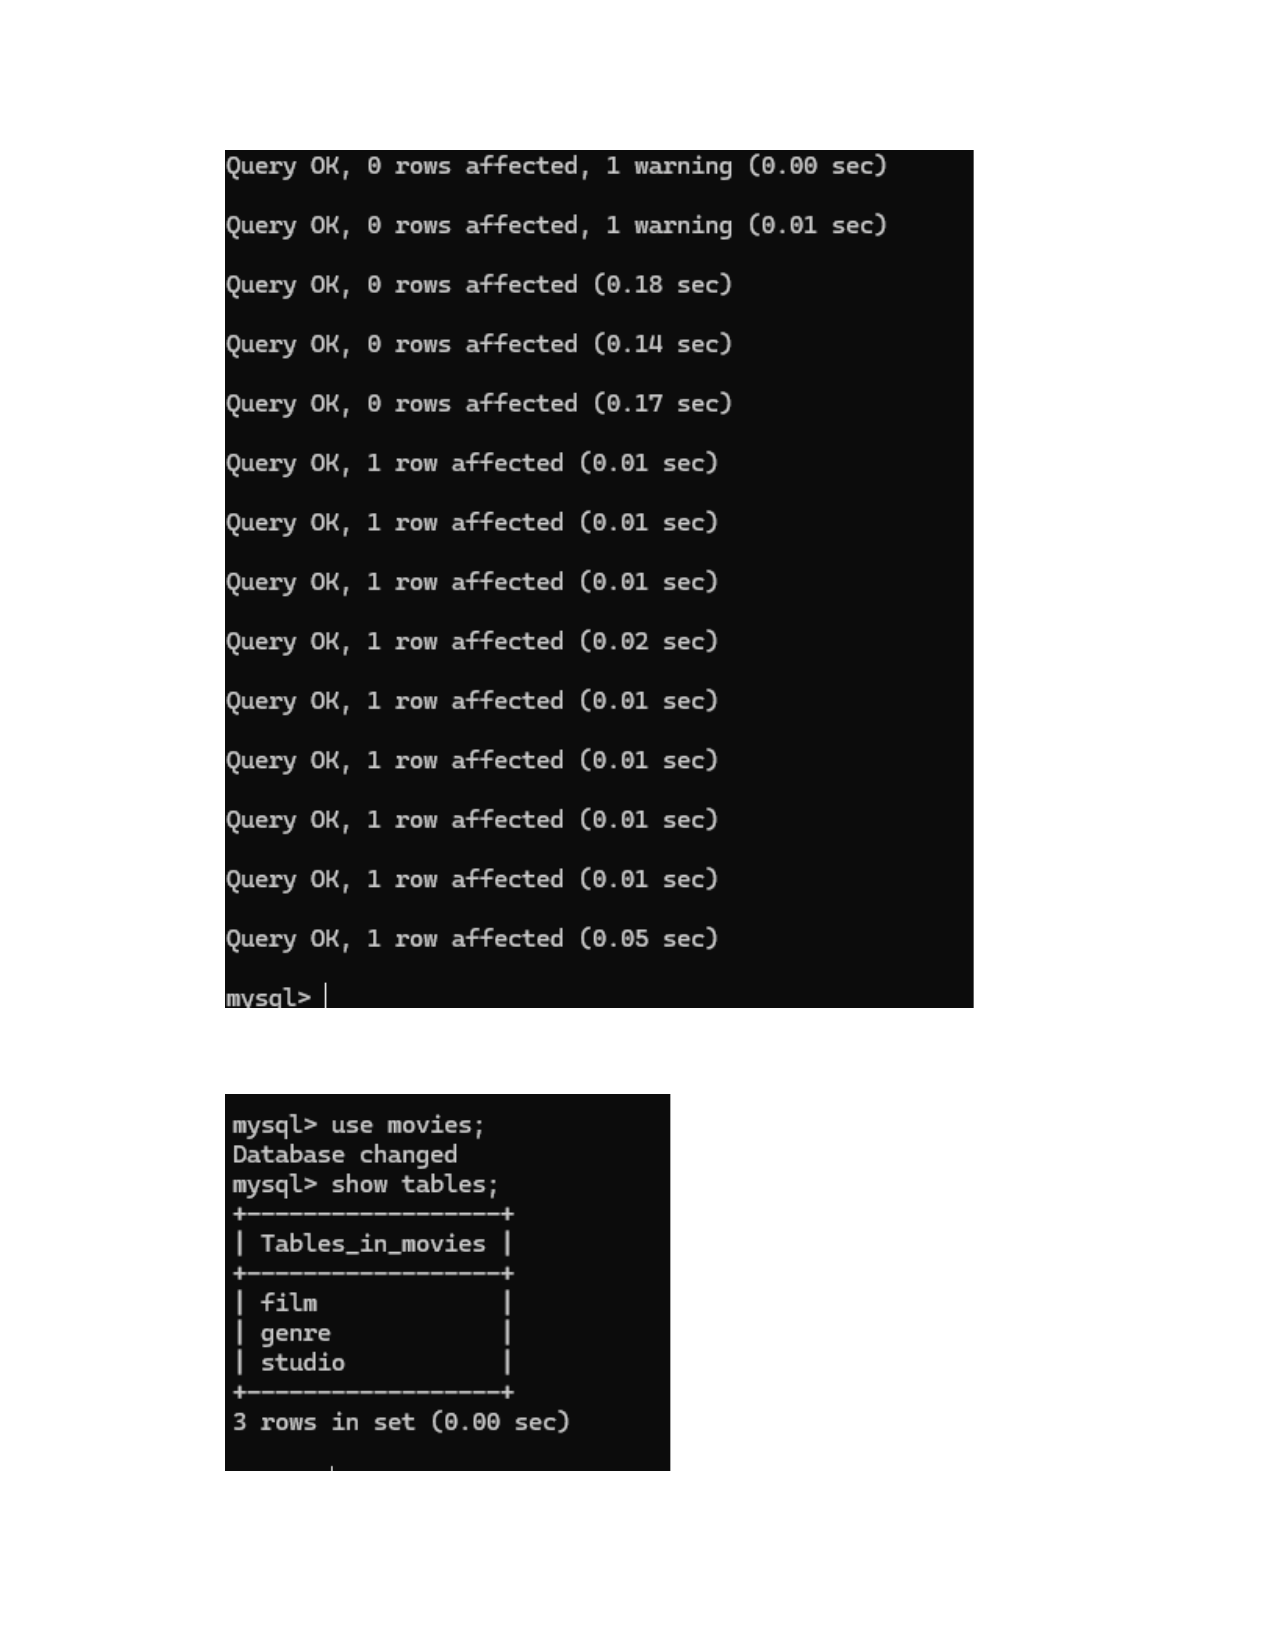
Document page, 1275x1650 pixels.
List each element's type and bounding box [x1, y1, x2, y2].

picture [225, 150, 974, 1008]
picture [225, 1094, 671, 1471]
